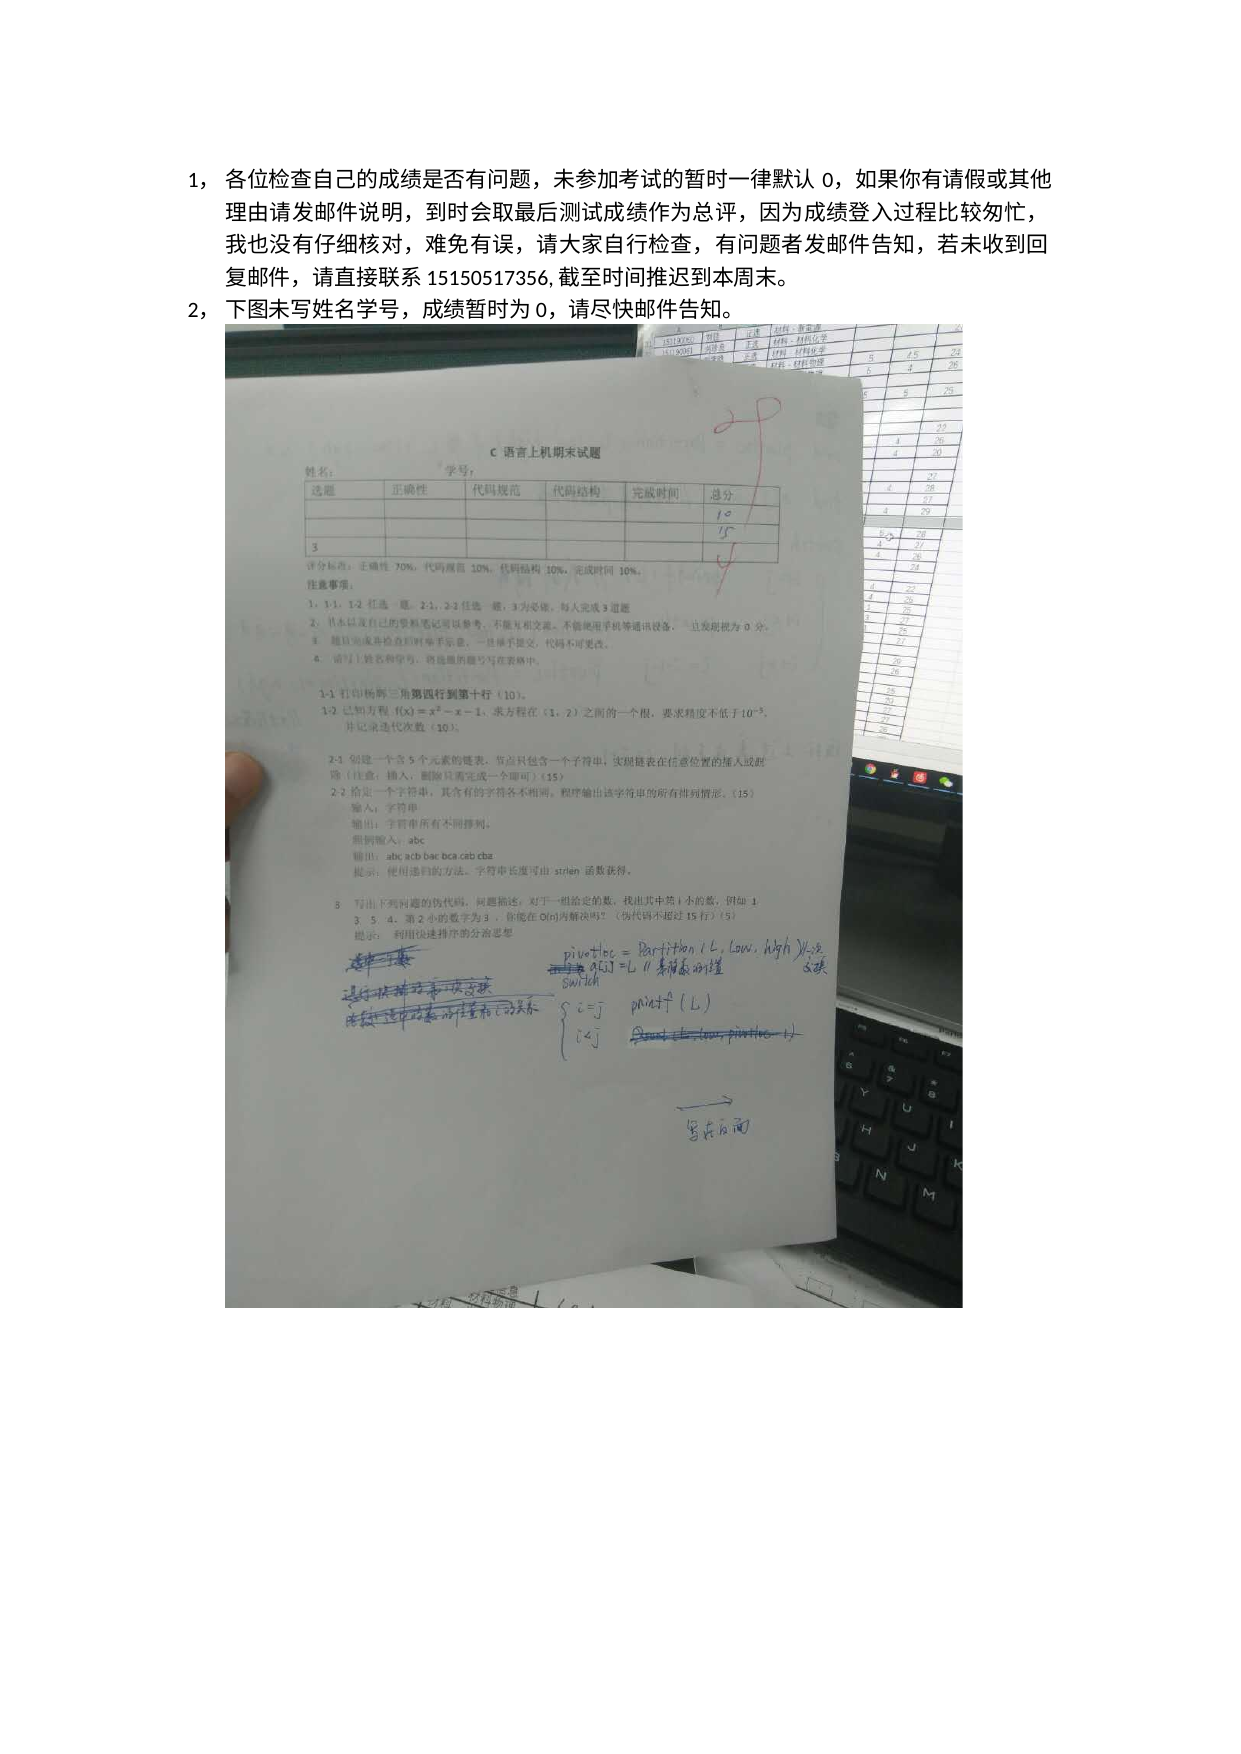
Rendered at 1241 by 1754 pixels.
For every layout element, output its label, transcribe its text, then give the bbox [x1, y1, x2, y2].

list 各位检查自己的成绩是否有问题，未参加考试的暂时一律默认0，如果你有请假或其他理由请发邮件说明，到时会取最后测试成绩作为总评，因为成绩登入过程比较匆忙，我也没有仔细核对，难免有误，请大家自行检查，有问题者发邮件告知，若未收到回复邮件，请直接联系15150517356, 截至时间推迟到本周末。 [187, 162, 1053, 292]
list 下图未写姓名学号，成绩暂时为0，请尽快邮件告知。 [187, 292, 1053, 324]
picture [225, 324, 963, 1308]
